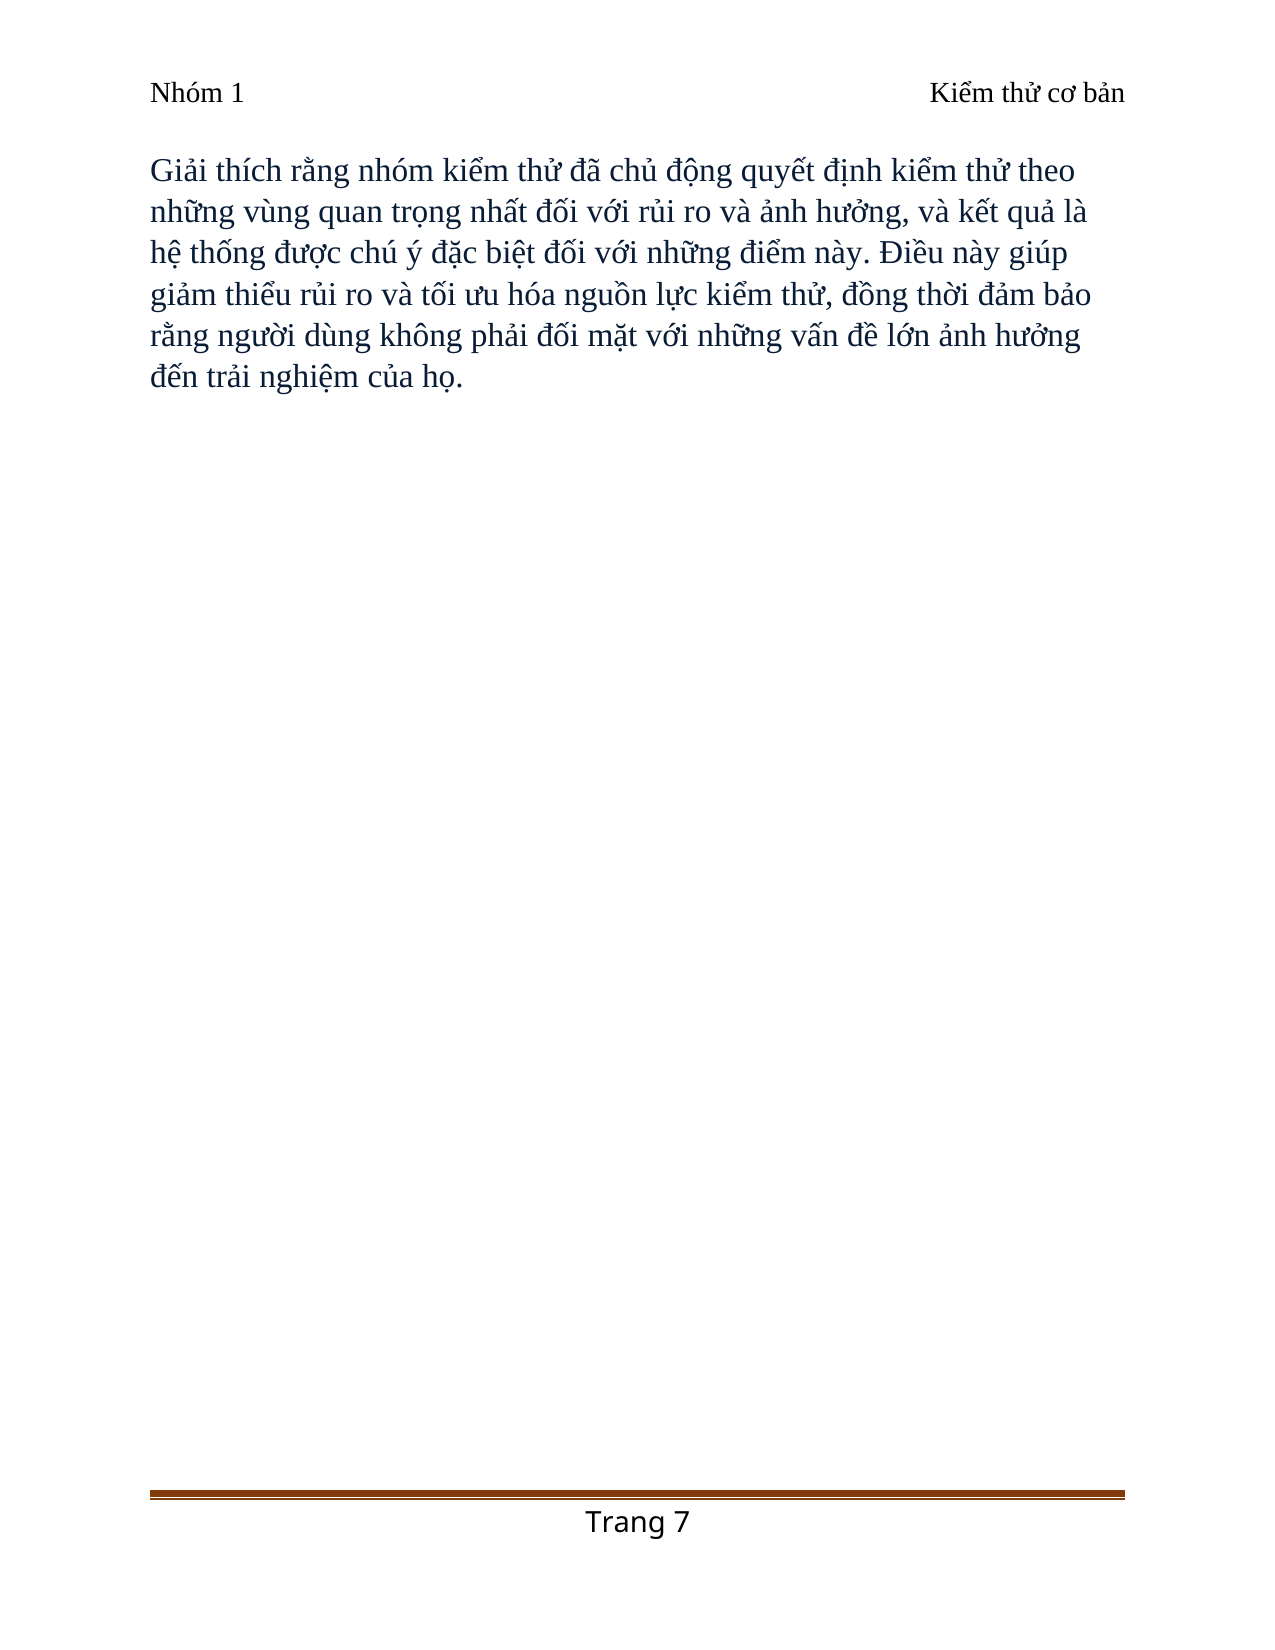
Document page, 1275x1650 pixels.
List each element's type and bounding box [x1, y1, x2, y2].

text [150, 150, 1125, 395]
